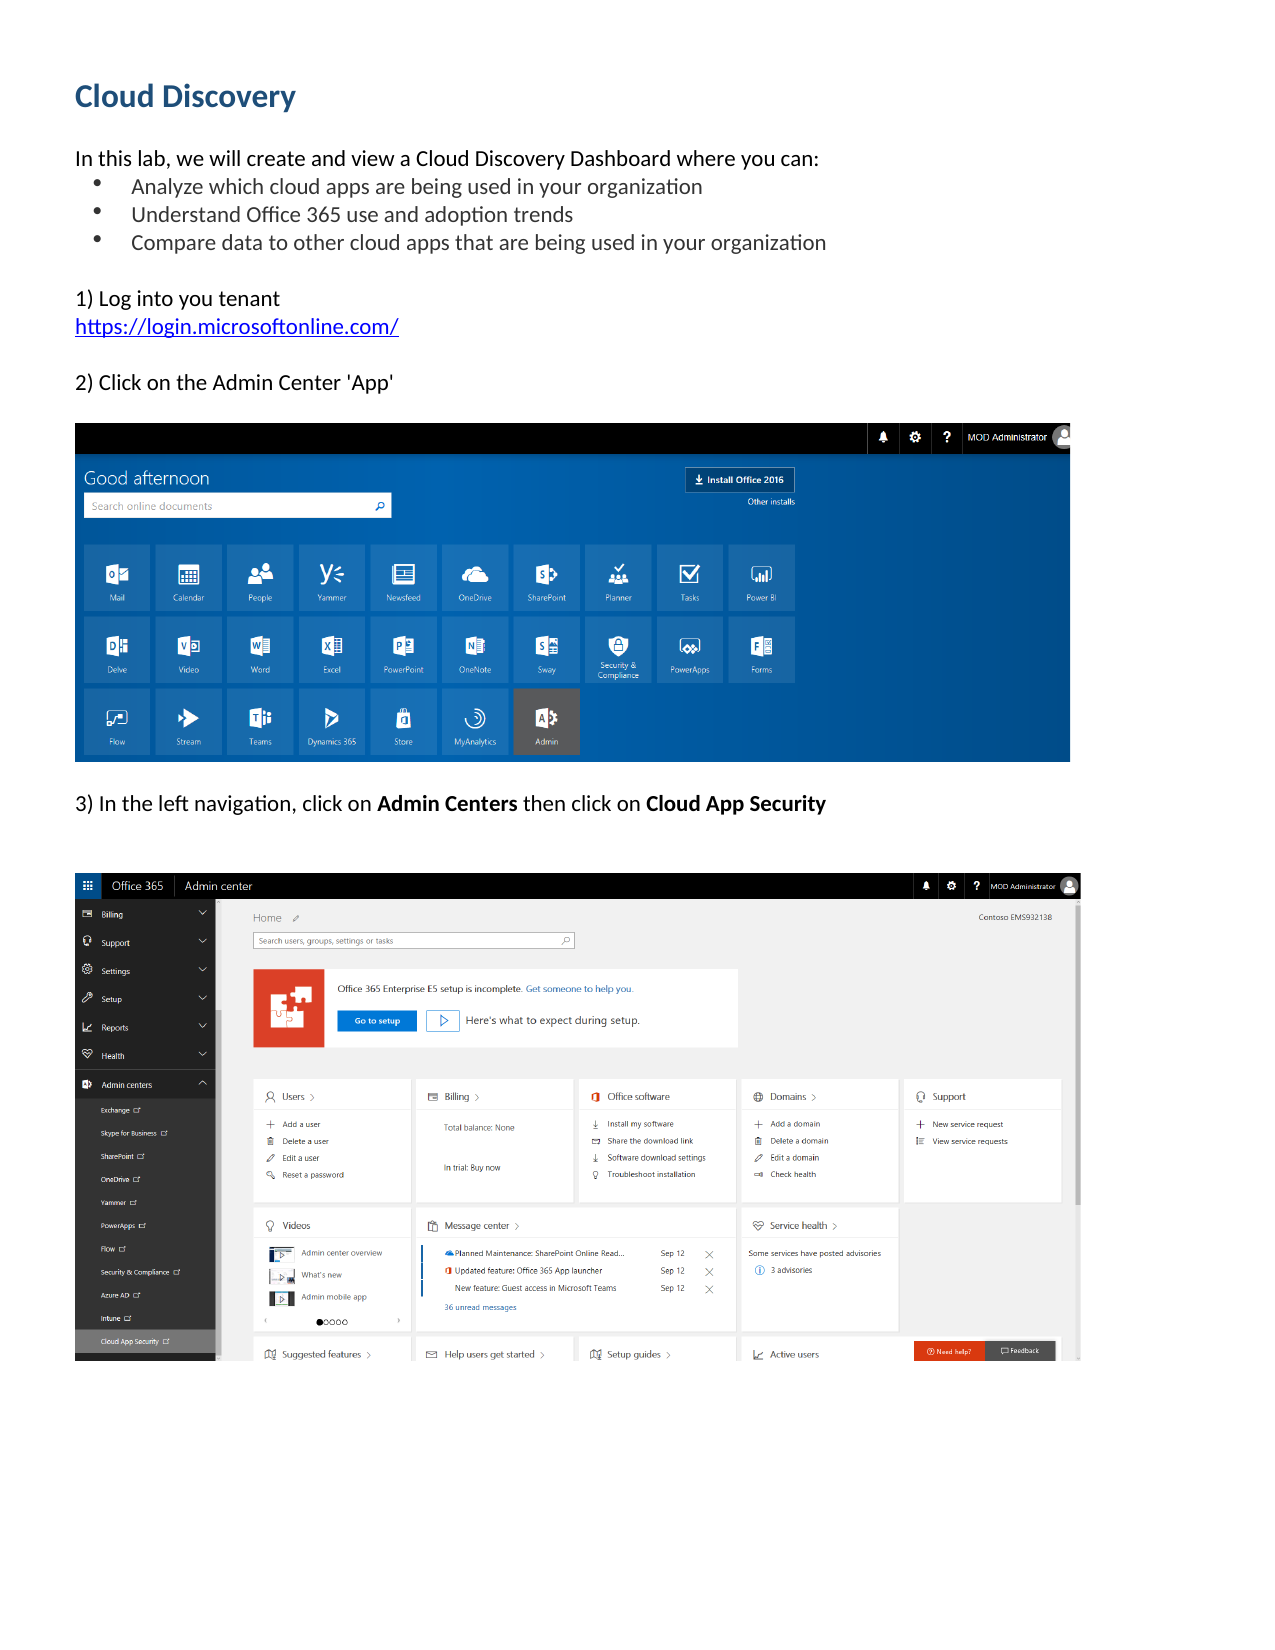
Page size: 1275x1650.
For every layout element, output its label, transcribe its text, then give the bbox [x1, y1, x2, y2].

list Understand Office 365 use and adoption trends [94, 200, 1200, 228]
text 1) Log into you tenant [75, 284, 1200, 312]
picture [75, 423, 1071, 762]
text 3) In the left navigation, click on Admin Centers then click on Cloud App Security [75, 789, 1200, 817]
text In this lab, we will create and view a Cloud Discovery Dashboard where you can: [75, 144, 1200, 172]
list Analyze which cloud apps are being used in your organization [94, 172, 1200, 200]
text 2) Click on the Admin Center 'App' [75, 368, 1200, 396]
list Compare data to other cloud apps that are being used in your organization [94, 228, 1200, 256]
text https://login.microsoftonline.com/ [75, 312, 1200, 340]
picture [75, 873, 1081, 1361]
text Cloud Discovery [75, 75, 1200, 116]
